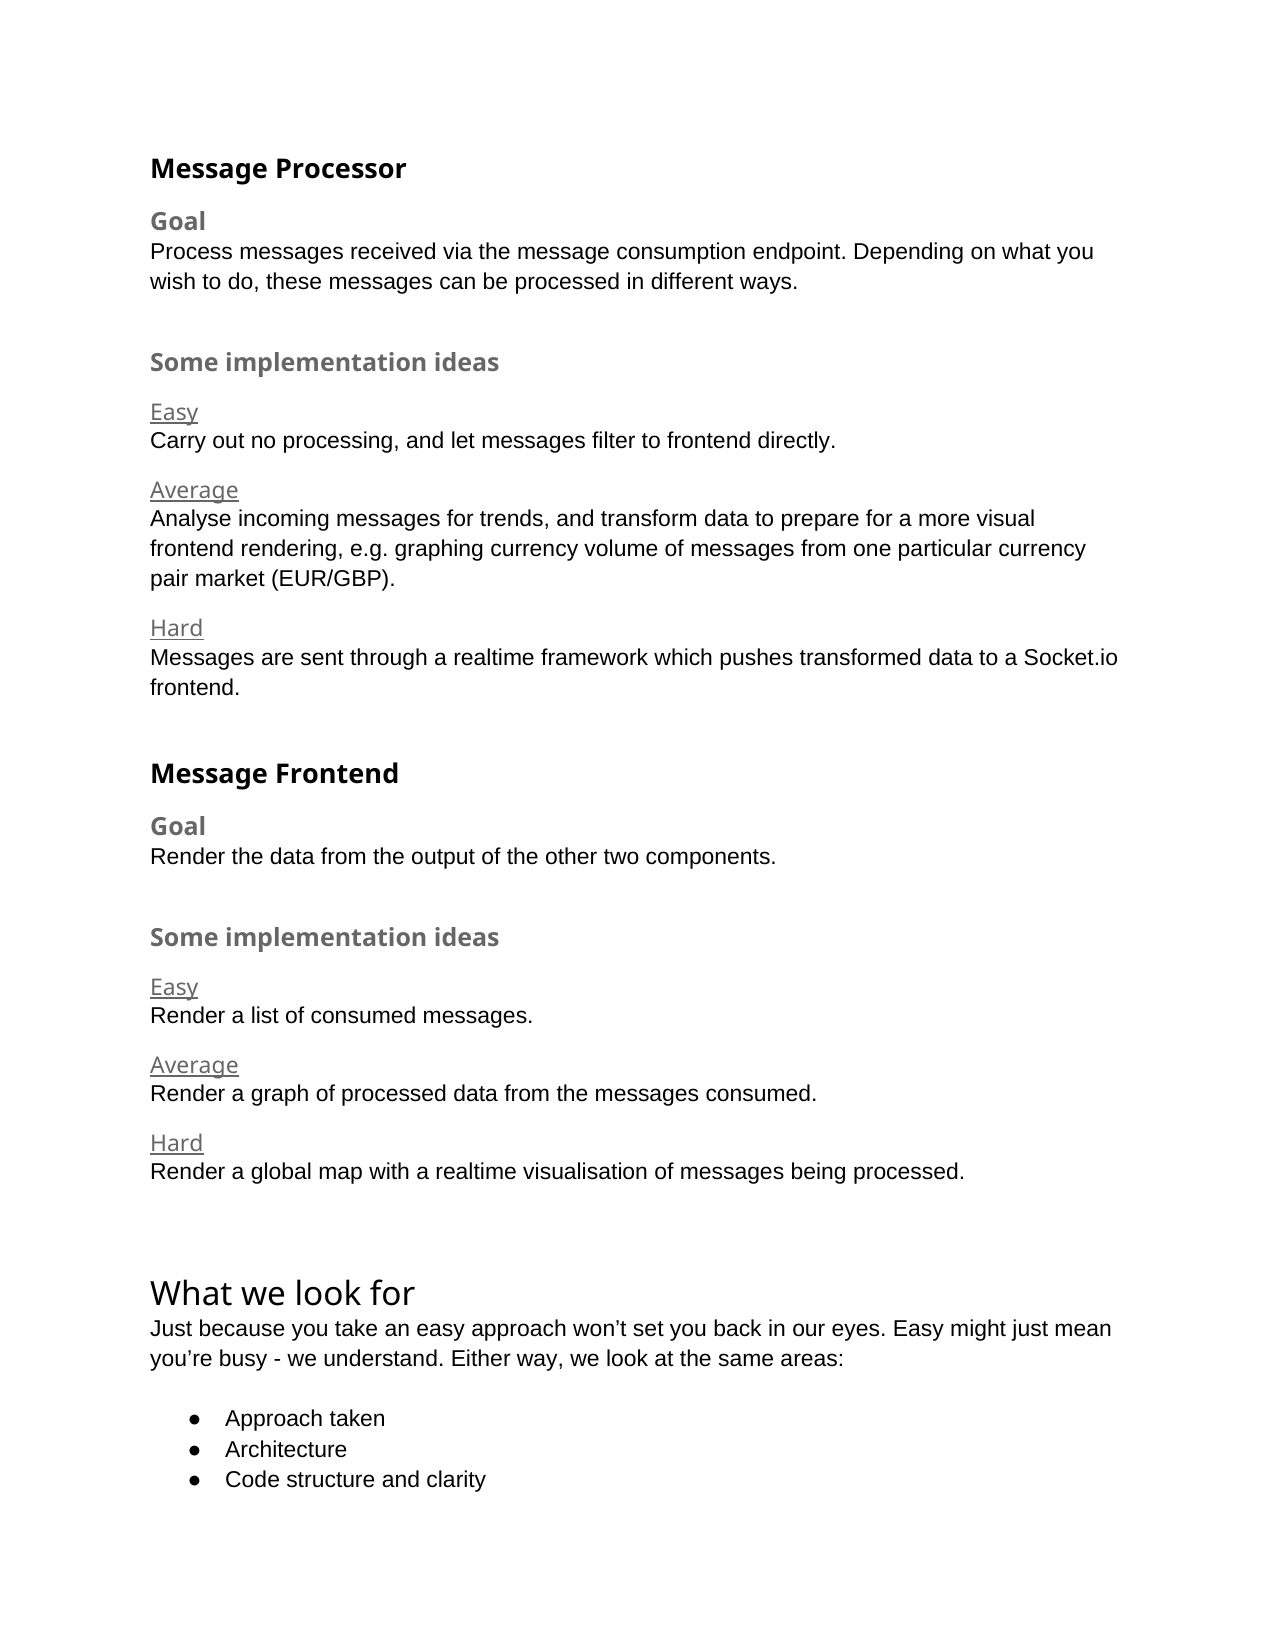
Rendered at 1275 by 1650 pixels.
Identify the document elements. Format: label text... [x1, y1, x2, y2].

text Messages are sent through a realtime framework which pushes transformed data to a Socket.io frontend. [150, 643, 1125, 700]
subtitle Goal [150, 808, 1125, 843]
text Carry out no processing, and let messages filter to frontend directly. [150, 427, 1125, 453]
subtitle Goal [150, 203, 1125, 238]
list Code structure and clarity [187, 1466, 1125, 1492]
list Architecture [187, 1436, 1125, 1462]
subtitle Easy [150, 970, 1125, 1002]
text Process messages received via the message consumption endpoint. Depending on what you wish to do, these messages can be processed in different ways. [150, 238, 1125, 294]
subtitle Average [150, 474, 1125, 505]
subtitle Average [150, 1048, 1125, 1080]
subtitle Hard [150, 1127, 1125, 1158]
subtitle Hard [150, 612, 1125, 643]
subtitle Some implementation ideas [150, 345, 1125, 379]
text Render a graph of processed data from the messages consumed. [150, 1080, 1125, 1106]
text Just because you take an easy approach won’t set you back in our eyes. Easy might just mean you’re busy - we understand. Either way, we look at the same areas: [150, 1315, 1125, 1371]
text Render the data from the output of the other two components. [150, 843, 1125, 869]
subtitle Message Frontend [150, 755, 1125, 792]
text Render a list of consumed messages. [150, 1002, 1125, 1028]
subtitle What we look for [150, 1269, 1125, 1315]
subtitle Some implementation ideas [150, 920, 1125, 954]
text Render a global map with a realtime visualisation of messages being processed. [150, 1158, 1125, 1184]
text Analyse incoming messages for trends, and transform data to prepare for a more visual frontend rendering, e.g. graphing currency volume of messages from one particular currency pair market (EUR/GBP). [150, 505, 1125, 592]
subtitle Easy [150, 396, 1125, 427]
list Approach taken [187, 1405, 1125, 1432]
subtitle Message Processor [150, 150, 1125, 187]
